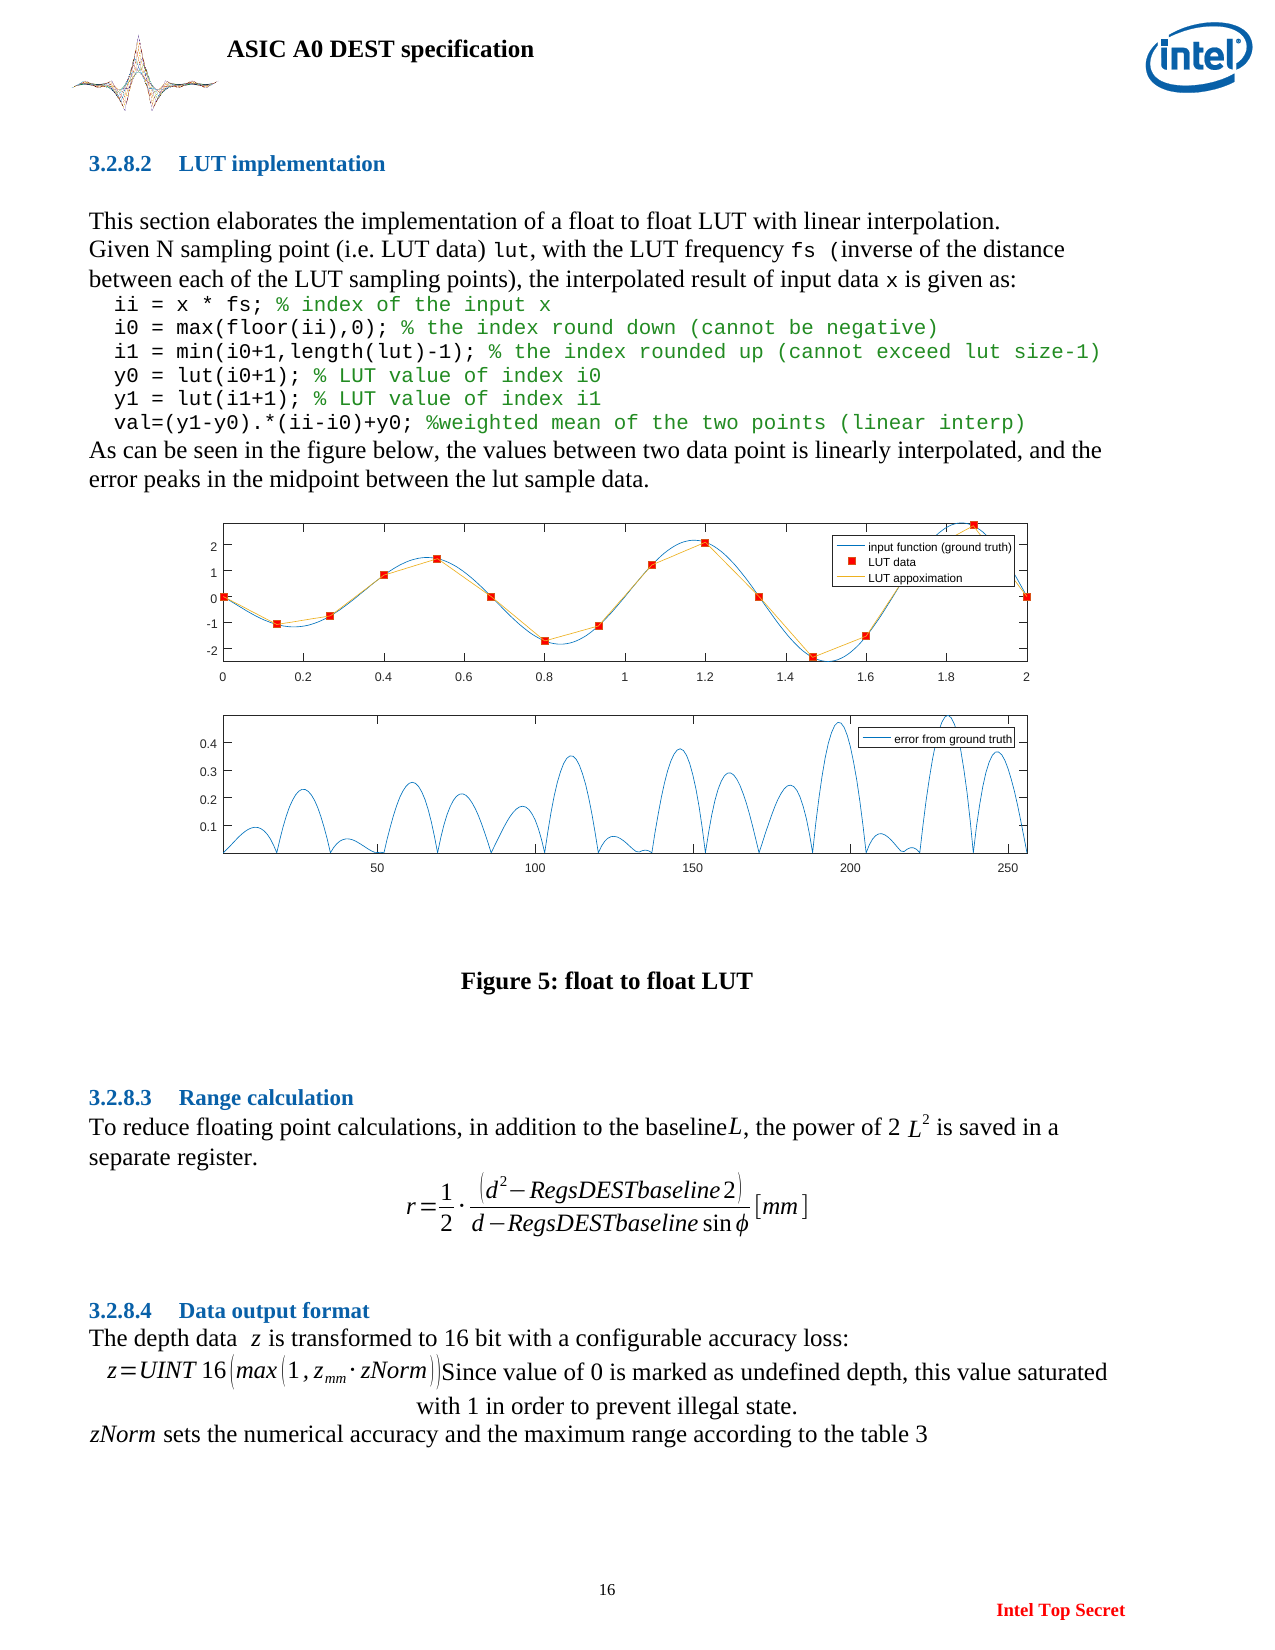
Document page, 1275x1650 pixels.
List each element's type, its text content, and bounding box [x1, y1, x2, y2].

text ii = x * fs; % index of the input x [89, 294, 1125, 317]
text As can be seen in the figure below, the values between two data point is linearly interpolated, and the error peaks in the midpoint between the lut sample data. [89, 436, 1125, 493]
text Since value of 0 is marked as undefined depth, this value saturated with 1 in order to prevent illegal state. [89, 1352, 1125, 1419]
text Figure 5: float to float LUT [89, 966, 1125, 995]
text To reduce floating point calculations, in addition to the baseline, the power of 2 is saved in a separate register. [89, 1111, 1125, 1171]
text y1 = lut(i1+1); % LUT value of index i1 [89, 388, 1125, 412]
text The depth data is transformed to 16 bit with a configurable accuracy loss: [89, 1323, 1125, 1352]
subtitle Range calculation [89, 1084, 1125, 1111]
text This section elaborates the implementation of a float to float LUT with linear interpolation. [89, 206, 1125, 234]
subtitle Data output format [89, 1296, 1125, 1323]
text val=(y1-y0).*(ii-i0)+y0; %weighted mean of the two points (linear interp) [89, 412, 1125, 436]
picture [71, 34, 219, 111]
text i0 = max(floor(ii),0); % the index round down (cannot be negative) [89, 317, 1125, 341]
text i1 = min(i0+1,length(lut)-1); % the index rounded up (cannot exceed lut size-1) [89, 341, 1125, 365]
text sets the numerical accuracy and the maximum range according to the table 3 [89, 1419, 1125, 1448]
text y0 = lut(i0+1); % LUT value of index i0 [89, 365, 1125, 388]
subtitle LUT implementation [89, 150, 1125, 177]
text Given N sampling point (i.e. LUT data) lut, with the LUT frequency fs (inverse of the distance between each of the LUT sampling points), the interpolated result of input data x is given as: [89, 234, 1125, 294]
